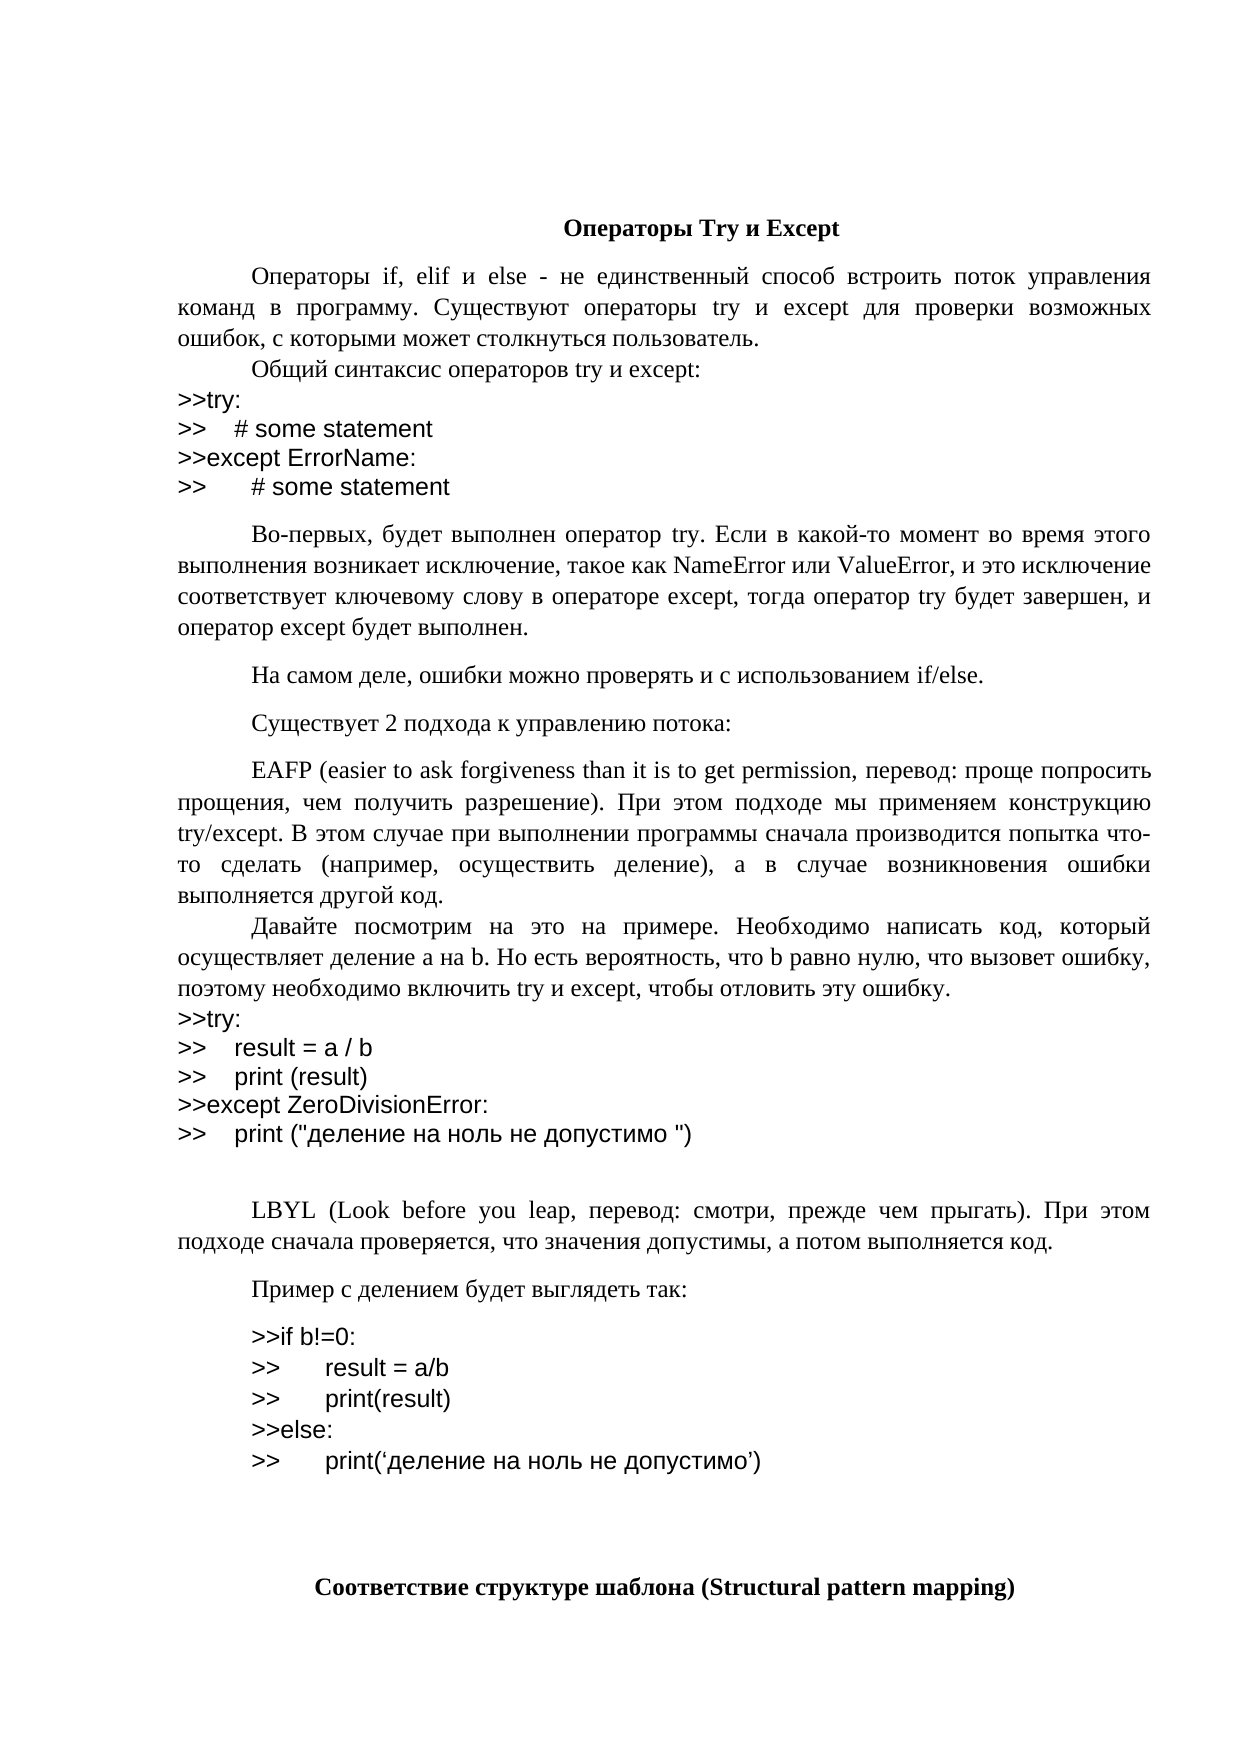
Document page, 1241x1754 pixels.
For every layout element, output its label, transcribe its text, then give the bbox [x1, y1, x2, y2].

text Операторы if, elif и else - не единственный способ встроить поток управления команд в программу. Существуют операторы try и except для проверки возможных ошибок, с которыми может столкнуться пользователь. [177, 261, 1152, 352]
text Существует 2 подхода к управлению потока: [177, 708, 1152, 737]
text >>if b!=0: [177, 1322, 1152, 1351]
text Общий синтаксис операторов try и except: [177, 354, 1152, 383]
text LBYL (Look before you leap, перевод: смотри, прежде чем прыгать). При этом подходе сначала проверяется, что значения допустимы, а потом выполняется код. [177, 1195, 1152, 1255]
text >>except ZeroDivisionError: [177, 1090, 1152, 1119]
text >> result = a/b [177, 1353, 1152, 1382]
text >> print ("деление на ноль не допустимо ") [177, 1119, 1152, 1148]
text EAFP (easier to ask forgiveness than it is to get permission, перевод: проще попросить прощения, чем получить разрешение). При этом подходе мы применяем конструкцию try/except. В этом случае при выполнении программы сначала производится попытка что-то сделать (например, осуществить деление), а в случае возникновения ошибки выполняется другой код. [177, 756, 1152, 908]
text >> print (result) [177, 1061, 1152, 1090]
text >> print(‘деление на ноль не допустимо’) [177, 1446, 1152, 1475]
text Соответствие структуре шаблона (Structural pattern mapping) [177, 1572, 1152, 1601]
text Пример с делением будет выглядеть так: [177, 1274, 1152, 1303]
text >> # some statement [177, 472, 1152, 500]
text Давайте посмотрим на это на примере. Необходимо написать код, который осуществляет деление a на b. Но есть вероятность, что b равно нулю, что вызовет ошибку, поэтому необходимо включить try и except, чтобы отловить эту ошибку. [177, 911, 1152, 1002]
text >> result = a / b [177, 1033, 1152, 1061]
text >> # some statement [177, 414, 1152, 443]
text >>except ErrorName: [177, 443, 1152, 472]
text >>else: [177, 1415, 1152, 1444]
text >> print(result) [177, 1384, 1152, 1413]
text Операторы Try и Except [177, 213, 1152, 242]
text На самом деле, ошибки можно проверять и с использованием if/else. [177, 660, 1152, 689]
text >>try: [177, 1004, 1152, 1033]
text >>try: [177, 385, 1152, 414]
text Во-первых, будет выполнен оператор try. Если в какой-то момент во время этого выполнения возникает исключение, такое как NameError или ValueError, и это исключение соответствует ключевому слову в операторе except, тогда оператор try будет завершен, и оператор except будет выполнен. [177, 519, 1152, 641]
